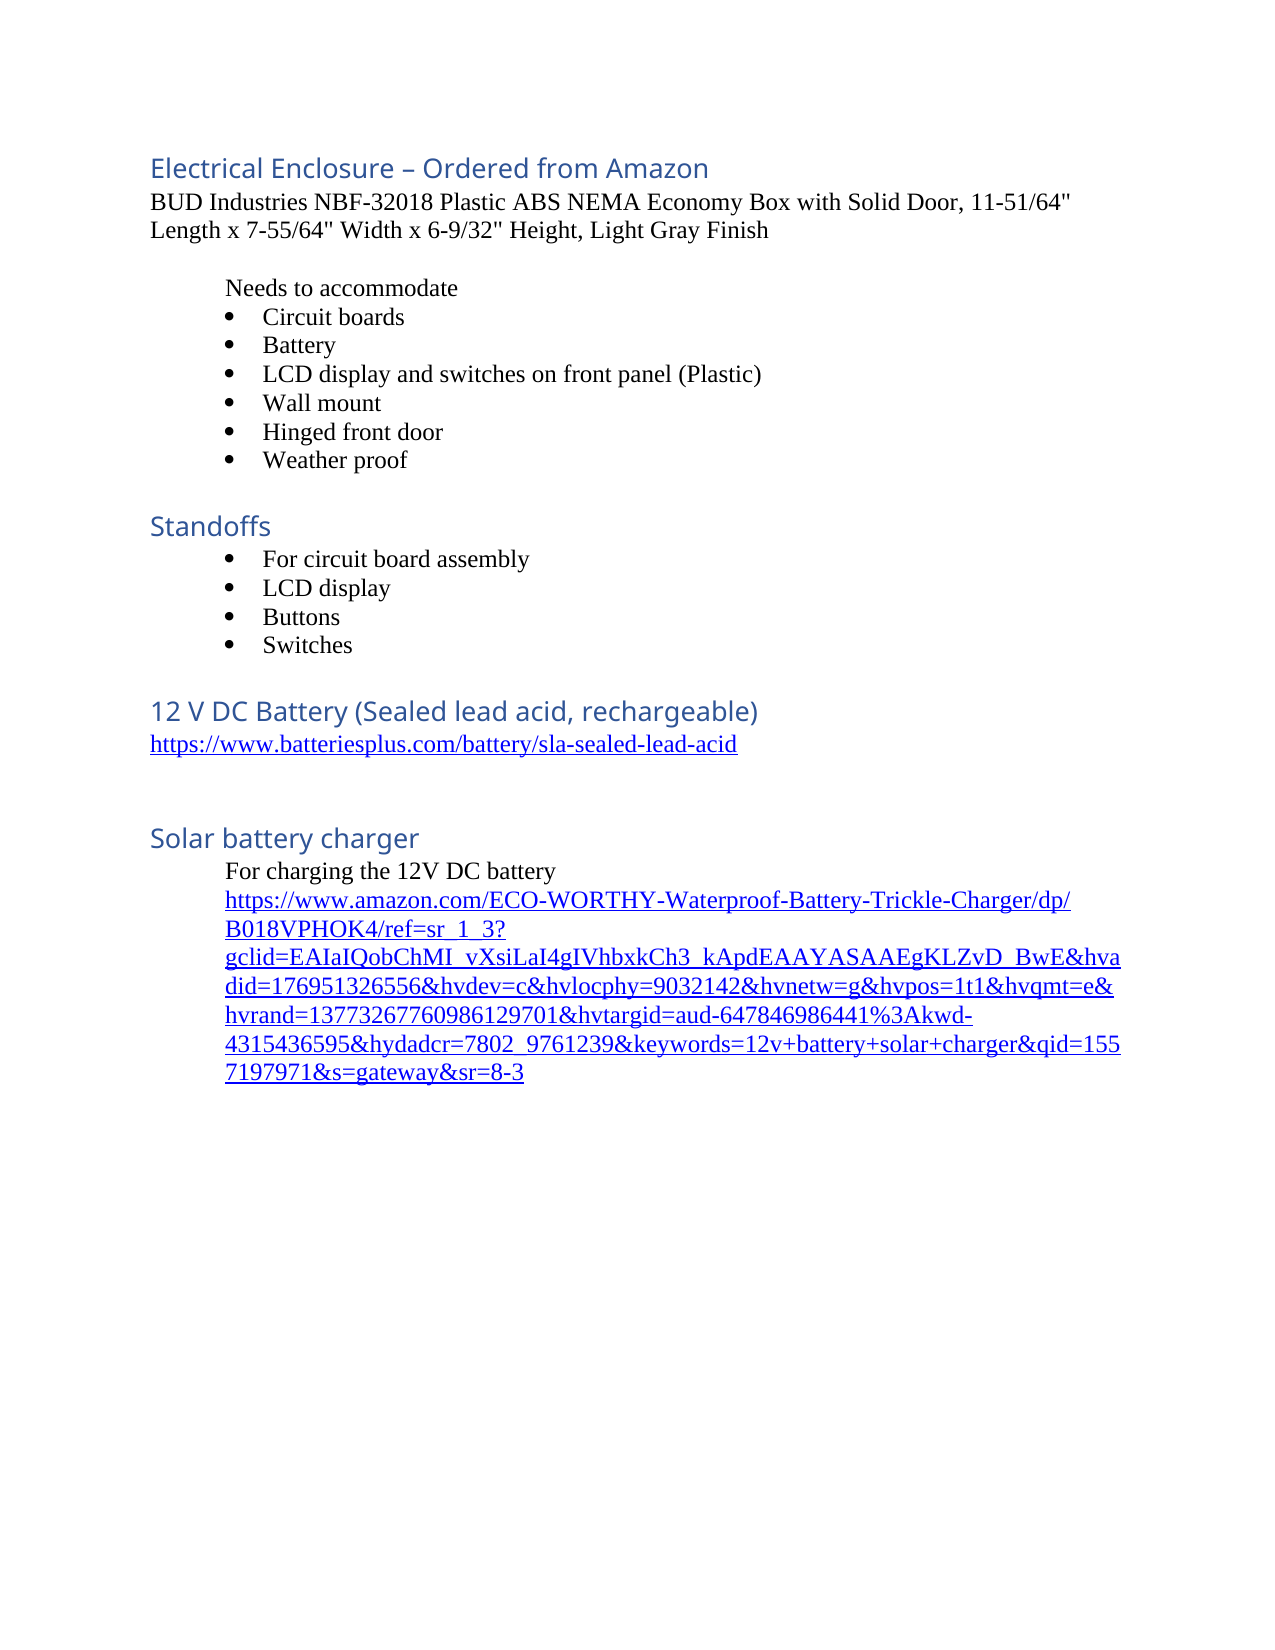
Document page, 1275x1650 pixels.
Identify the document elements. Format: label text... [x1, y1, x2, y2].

list LCD display [225, 573, 1125, 602]
subtitle 12 V DC Battery (Sealed lead acid, rechargeable) [150, 692, 1125, 729]
list LCD display and switches on front panel (Plastic) [225, 359, 1125, 388]
list Weather proof [225, 446, 1125, 474]
list Wall mount [225, 388, 1125, 417]
list Buttons [225, 602, 1125, 630]
list For circuit board assembly [225, 544, 1125, 573]
text Needs to accommodate [150, 273, 1125, 302]
list Battery [225, 331, 1125, 359]
subtitle Standoffs [150, 507, 1125, 544]
text BUD Industries NBF-32018 Plastic ABS NEMA Economy Box with Solid Door, 11-51/64" Length x 7-55/64" Width x 6-9/32" Height, Light Gray Finish [150, 187, 1125, 244]
text https://www.amazon.com/ECO-WORTHY-Waterproof-Battery-Trickle-Charger/dp/B018VPHOK4/ref=sr_1_3?gclid=EAIaIQobChMI_vXsiLaI4gIVhbxkCh3_kApdEAAYASAAEgKLZvD_BwE&hvadid=176951326556&hvdev=c&hvlocphy=9032142&hvnetw=g&hvpos=1t1&hvqmt=e&hvrand=13773267760986129701&hvtargid=aud-647846986441%3Akwd-4315436595&hydadcr=7802_9761239&keywords=12v+battery+solar+charger&qid=1557197971&s=gateway&sr=8-3 [225, 885, 1125, 1086]
text https://www.batteriesplus.com/battery/sla-sealed-lead-acid [150, 729, 1125, 758]
subtitle Solar battery charger [150, 819, 1125, 856]
list Switches [225, 630, 1125, 659]
list Hinged front door [225, 417, 1125, 446]
text For charging the 12V DC battery [225, 856, 1125, 885]
list Circuit boards [225, 302, 1125, 331]
subtitle Electrical Enclosure – Ordered from Amazon [150, 150, 1125, 187]
